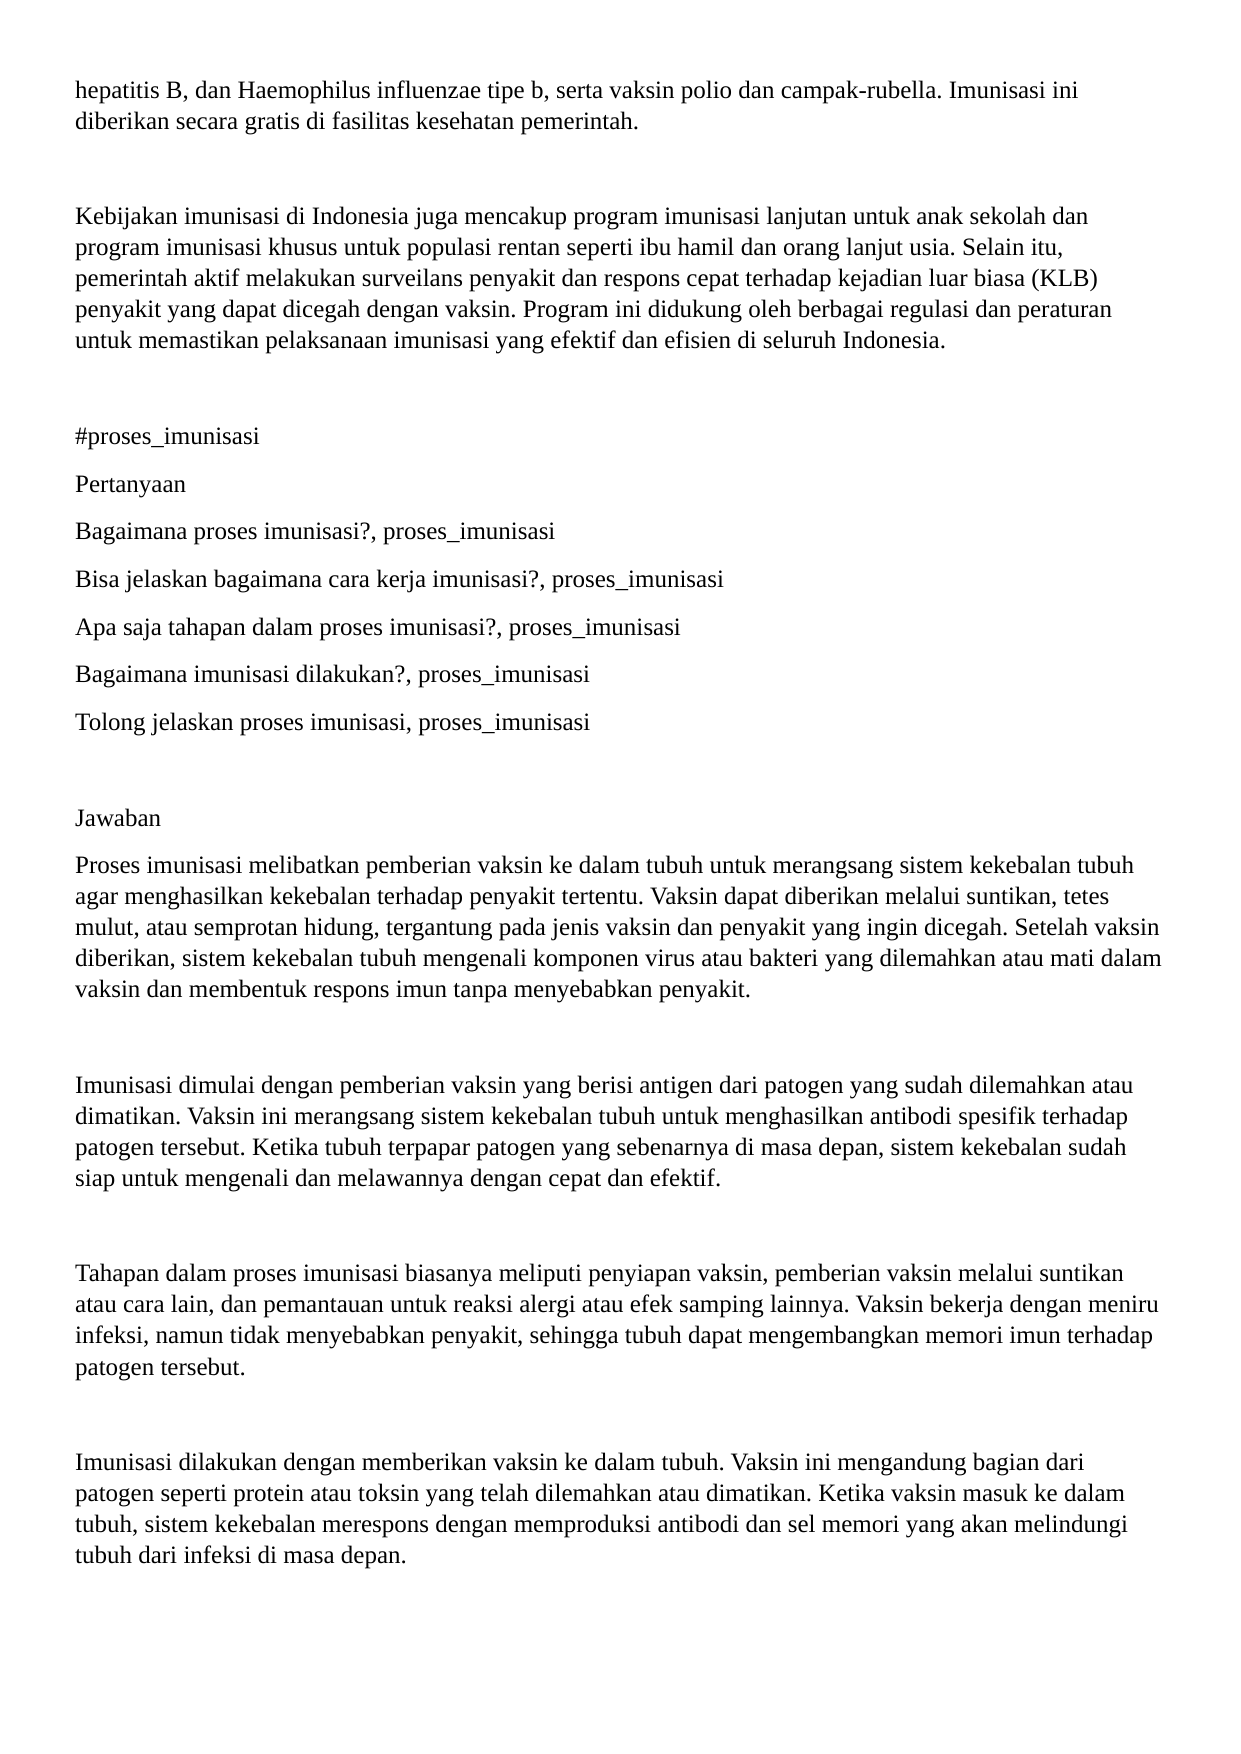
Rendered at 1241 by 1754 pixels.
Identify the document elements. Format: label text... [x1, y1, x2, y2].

text Kebijakan imunisasi di Indonesia juga mencakup program imunisasi lanjutan untuk anak sekolah dan program imunisasi khusus untuk populasi rentan seperti ibu hamil dan orang lanjut usia. Selain itu, pemerintah aktif melakukan surveilans penyakit dan respons cepat terhadap kejadian luar biasa (KLB) penyakit yang dapat dicegah dengan vaksin. Program ini didukung oleh berbagai regulasi dan peraturan untuk memastikan pelaksanaan imunisasi yang efektif dan efisien di seluruh Indonesia. [75, 201, 1165, 354]
text Jawaban [75, 803, 1165, 831]
text Pertanyaan [75, 469, 1165, 497]
text Tolong jelaskan proses imunisasi, proses_imunisasi [75, 707, 1165, 736]
text Bagaimana proses imunisasi?, proses_imunisasi [75, 516, 1165, 545]
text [75, 75, 1165, 135]
text Proses imunisasi melibatkan pemberian vaksin ke dalam tubuh untuk merangsang sistem kekebalan tubuh agar menghasilkan kekebalan terhadap penyakit tertentu. Vaksin dapat diberikan melalui suntikan, tetes mulut, atau semprotan hidung, tergantung pada jenis vaksin dan penyakit yang ingin dicegah. Setelah vaksin diberikan, sistem kekebalan tubuh mengenali komponen virus atau bakteri yang dilemahkan atau mati dalam vaksin dan membentuk respons imun tanpa menyebabkan penyakit. [75, 850, 1165, 1003]
text Apa saja tahapan dalam proses imunisasi?, proses_imunisasi [75, 612, 1165, 641]
text Tahapan dalam proses imunisasi biasanya meliputi penyiapan vaksin, pemberian vaksin melalui suntikan atau cara lain, dan pemantauan untuk reaksi alergi atau efek samping lainnya. Vaksin bekerja dengan meniru infeksi, namun tidak menyebabkan penyakit, sehingga tubuh dapat mengembangkan memori imun terhadap patogen tersebut. [75, 1258, 1165, 1380]
text Imunisasi dimulai dengan pemberian vaksin yang berisi antigen dari patogen yang sudah dilemahkan atau dimatikan. Vaksin ini merangsang sistem kekebalan tubuh untuk menghasilkan antibodi spesifik terhadap patogen tersebut. Ketika tubuh terpapar patogen yang sebenarnya di masa depan, sistem kekebalan sudah siap untuk mengenali dan melawannya dengan cepat dan efektif. [75, 1070, 1165, 1192]
text #proses_imunisasi [75, 421, 1165, 450]
text Bagaimana imunisasi dilakukan?, proses_imunisasi [75, 659, 1165, 688]
text Imunisasi dilakukan dengan memberikan vaksin ke dalam tubuh. Vaksin ini mengandung bagian dari patogen seperti protein atau toksin yang telah dilemahkan atau dimatikan. Ketika vaksin masuk ke dalam tubuh, sistem kekebalan merespons dengan memproduksi antibodi dan sel memori yang akan melindungi tubuh dari infeksi di masa depan. [75, 1447, 1165, 1569]
text Bisa jelaskan bagaimana cara kerja imunisasi?, proses_imunisasi [75, 564, 1165, 593]
